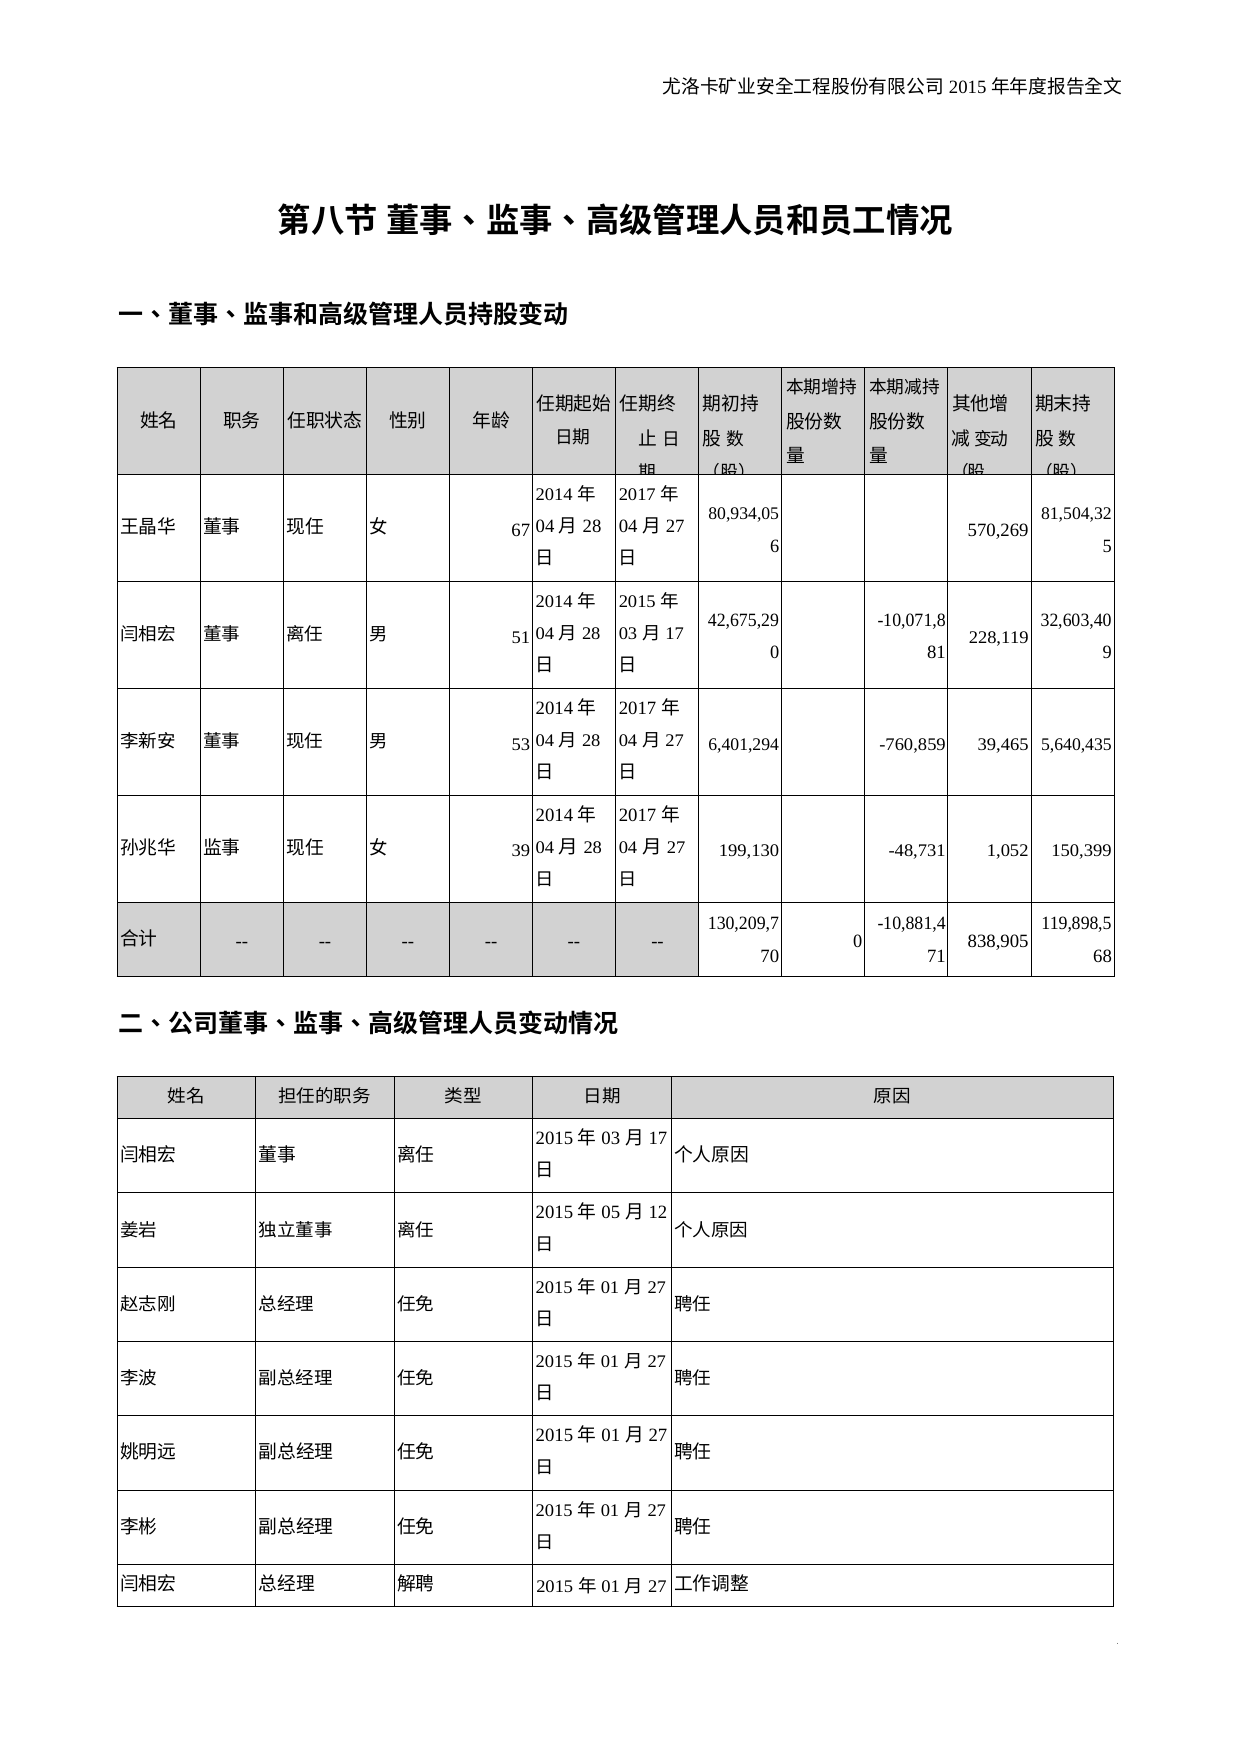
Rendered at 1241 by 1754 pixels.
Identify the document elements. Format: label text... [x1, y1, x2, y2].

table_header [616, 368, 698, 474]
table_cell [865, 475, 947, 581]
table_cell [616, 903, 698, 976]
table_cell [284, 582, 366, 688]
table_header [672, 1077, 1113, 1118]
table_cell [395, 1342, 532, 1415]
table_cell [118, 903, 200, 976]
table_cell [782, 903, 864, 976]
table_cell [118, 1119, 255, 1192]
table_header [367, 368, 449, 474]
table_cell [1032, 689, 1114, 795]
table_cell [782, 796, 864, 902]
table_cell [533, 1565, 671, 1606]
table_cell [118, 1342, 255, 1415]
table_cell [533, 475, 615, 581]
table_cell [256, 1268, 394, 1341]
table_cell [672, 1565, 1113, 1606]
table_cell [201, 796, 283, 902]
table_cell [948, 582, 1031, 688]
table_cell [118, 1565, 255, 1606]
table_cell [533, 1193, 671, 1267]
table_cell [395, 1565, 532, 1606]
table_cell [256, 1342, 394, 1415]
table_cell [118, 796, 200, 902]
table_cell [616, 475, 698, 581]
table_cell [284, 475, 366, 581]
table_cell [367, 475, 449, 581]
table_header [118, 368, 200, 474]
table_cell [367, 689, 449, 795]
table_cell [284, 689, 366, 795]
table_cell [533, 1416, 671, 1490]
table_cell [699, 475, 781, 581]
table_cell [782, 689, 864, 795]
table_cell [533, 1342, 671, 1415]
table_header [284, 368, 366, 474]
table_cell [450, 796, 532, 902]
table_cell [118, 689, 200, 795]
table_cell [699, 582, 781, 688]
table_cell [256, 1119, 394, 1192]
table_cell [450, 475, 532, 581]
subtitle 一、董事、监事和高级管理人员持股变动 [118, 297, 1134, 331]
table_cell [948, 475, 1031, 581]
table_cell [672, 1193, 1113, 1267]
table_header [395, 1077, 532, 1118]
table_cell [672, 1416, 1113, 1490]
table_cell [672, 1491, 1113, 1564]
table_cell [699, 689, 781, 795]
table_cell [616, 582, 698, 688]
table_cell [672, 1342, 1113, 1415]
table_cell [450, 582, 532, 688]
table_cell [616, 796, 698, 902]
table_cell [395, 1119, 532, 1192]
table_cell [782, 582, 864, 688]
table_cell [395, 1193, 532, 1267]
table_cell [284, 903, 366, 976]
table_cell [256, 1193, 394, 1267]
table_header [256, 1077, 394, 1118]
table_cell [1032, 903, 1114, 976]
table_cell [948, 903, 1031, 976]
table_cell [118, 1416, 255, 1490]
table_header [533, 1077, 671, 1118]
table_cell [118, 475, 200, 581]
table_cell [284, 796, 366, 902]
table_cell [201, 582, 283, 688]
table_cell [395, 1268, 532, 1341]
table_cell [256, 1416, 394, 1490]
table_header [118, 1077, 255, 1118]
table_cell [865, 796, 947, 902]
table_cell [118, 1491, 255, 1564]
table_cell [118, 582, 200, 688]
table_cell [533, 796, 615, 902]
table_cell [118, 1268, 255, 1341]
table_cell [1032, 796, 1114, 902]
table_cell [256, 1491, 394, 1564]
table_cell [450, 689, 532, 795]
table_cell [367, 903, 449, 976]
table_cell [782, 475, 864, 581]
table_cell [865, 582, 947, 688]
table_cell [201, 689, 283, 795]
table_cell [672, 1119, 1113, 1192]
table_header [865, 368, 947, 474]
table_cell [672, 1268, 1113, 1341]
subtitle 二、公司董事、监事、高级管理人员变动情况 [118, 1005, 1134, 1039]
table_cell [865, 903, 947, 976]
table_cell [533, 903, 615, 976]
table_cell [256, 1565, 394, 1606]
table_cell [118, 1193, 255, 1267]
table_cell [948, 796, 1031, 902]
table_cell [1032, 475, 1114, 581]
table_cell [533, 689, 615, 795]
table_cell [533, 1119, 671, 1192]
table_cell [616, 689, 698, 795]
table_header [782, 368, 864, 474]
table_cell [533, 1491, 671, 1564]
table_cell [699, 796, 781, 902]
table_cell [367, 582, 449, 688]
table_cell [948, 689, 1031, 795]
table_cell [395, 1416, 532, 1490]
subtitle 第八节 董事、监事、高级管理人员和员工情况 [277, 196, 1134, 242]
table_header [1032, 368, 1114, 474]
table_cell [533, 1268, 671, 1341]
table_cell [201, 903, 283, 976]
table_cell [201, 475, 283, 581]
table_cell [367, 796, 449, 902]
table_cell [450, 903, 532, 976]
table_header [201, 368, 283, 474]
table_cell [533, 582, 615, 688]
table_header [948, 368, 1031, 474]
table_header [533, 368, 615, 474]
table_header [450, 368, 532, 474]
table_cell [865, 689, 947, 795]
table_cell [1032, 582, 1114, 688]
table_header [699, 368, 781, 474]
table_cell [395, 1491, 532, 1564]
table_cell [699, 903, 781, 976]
